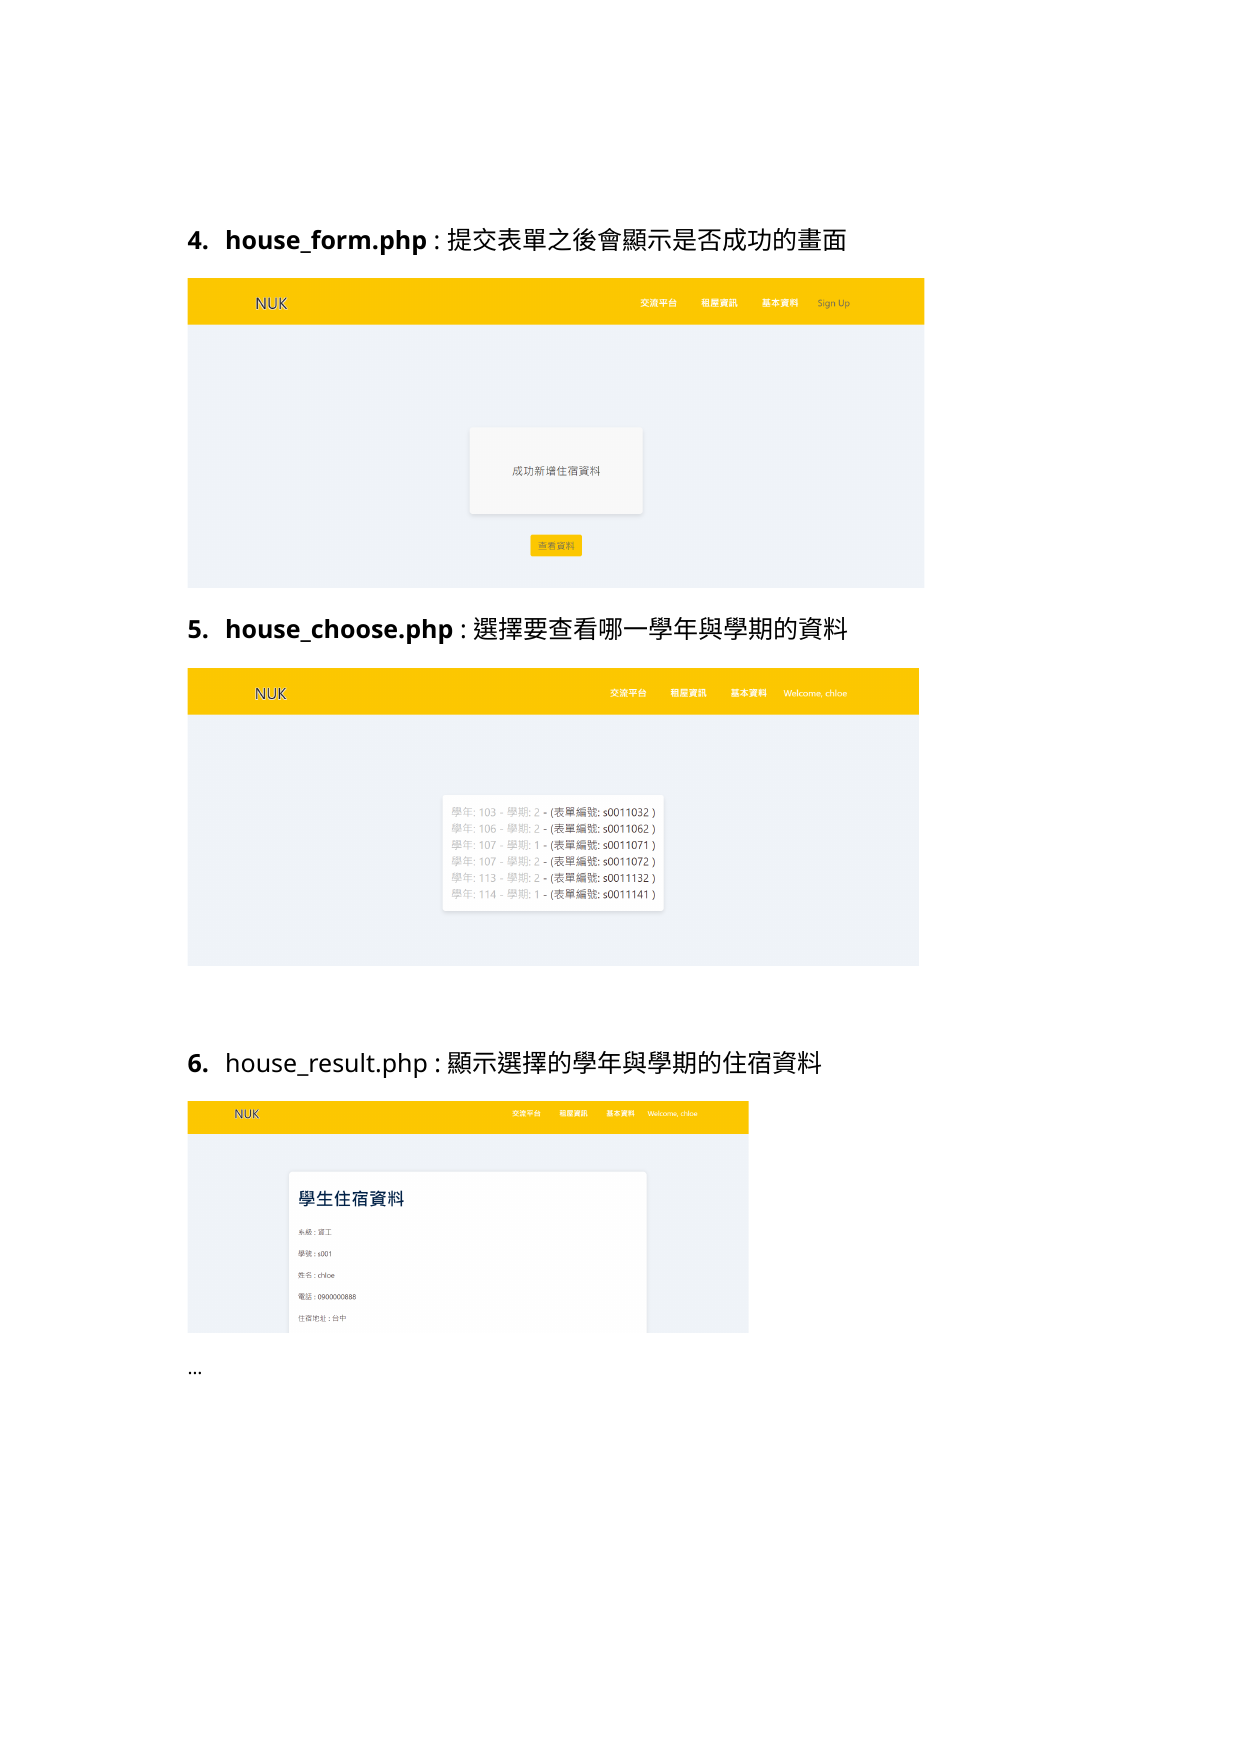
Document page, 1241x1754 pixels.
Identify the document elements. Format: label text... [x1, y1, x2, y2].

picture [187, 1101, 749, 1333]
text … [187, 1354, 1053, 1380]
picture [187, 278, 925, 588]
picture [187, 668, 919, 966]
list house_choose.php : 選擇要查看哪一學年與學期的資料 [187, 610, 1053, 646]
list house_result.php : 顯示選擇的學年與學期的住宿資料 [187, 1043, 1053, 1079]
list house_form.php : 提交表單之後會顯示是否成功的畫面 [187, 220, 1053, 257]
